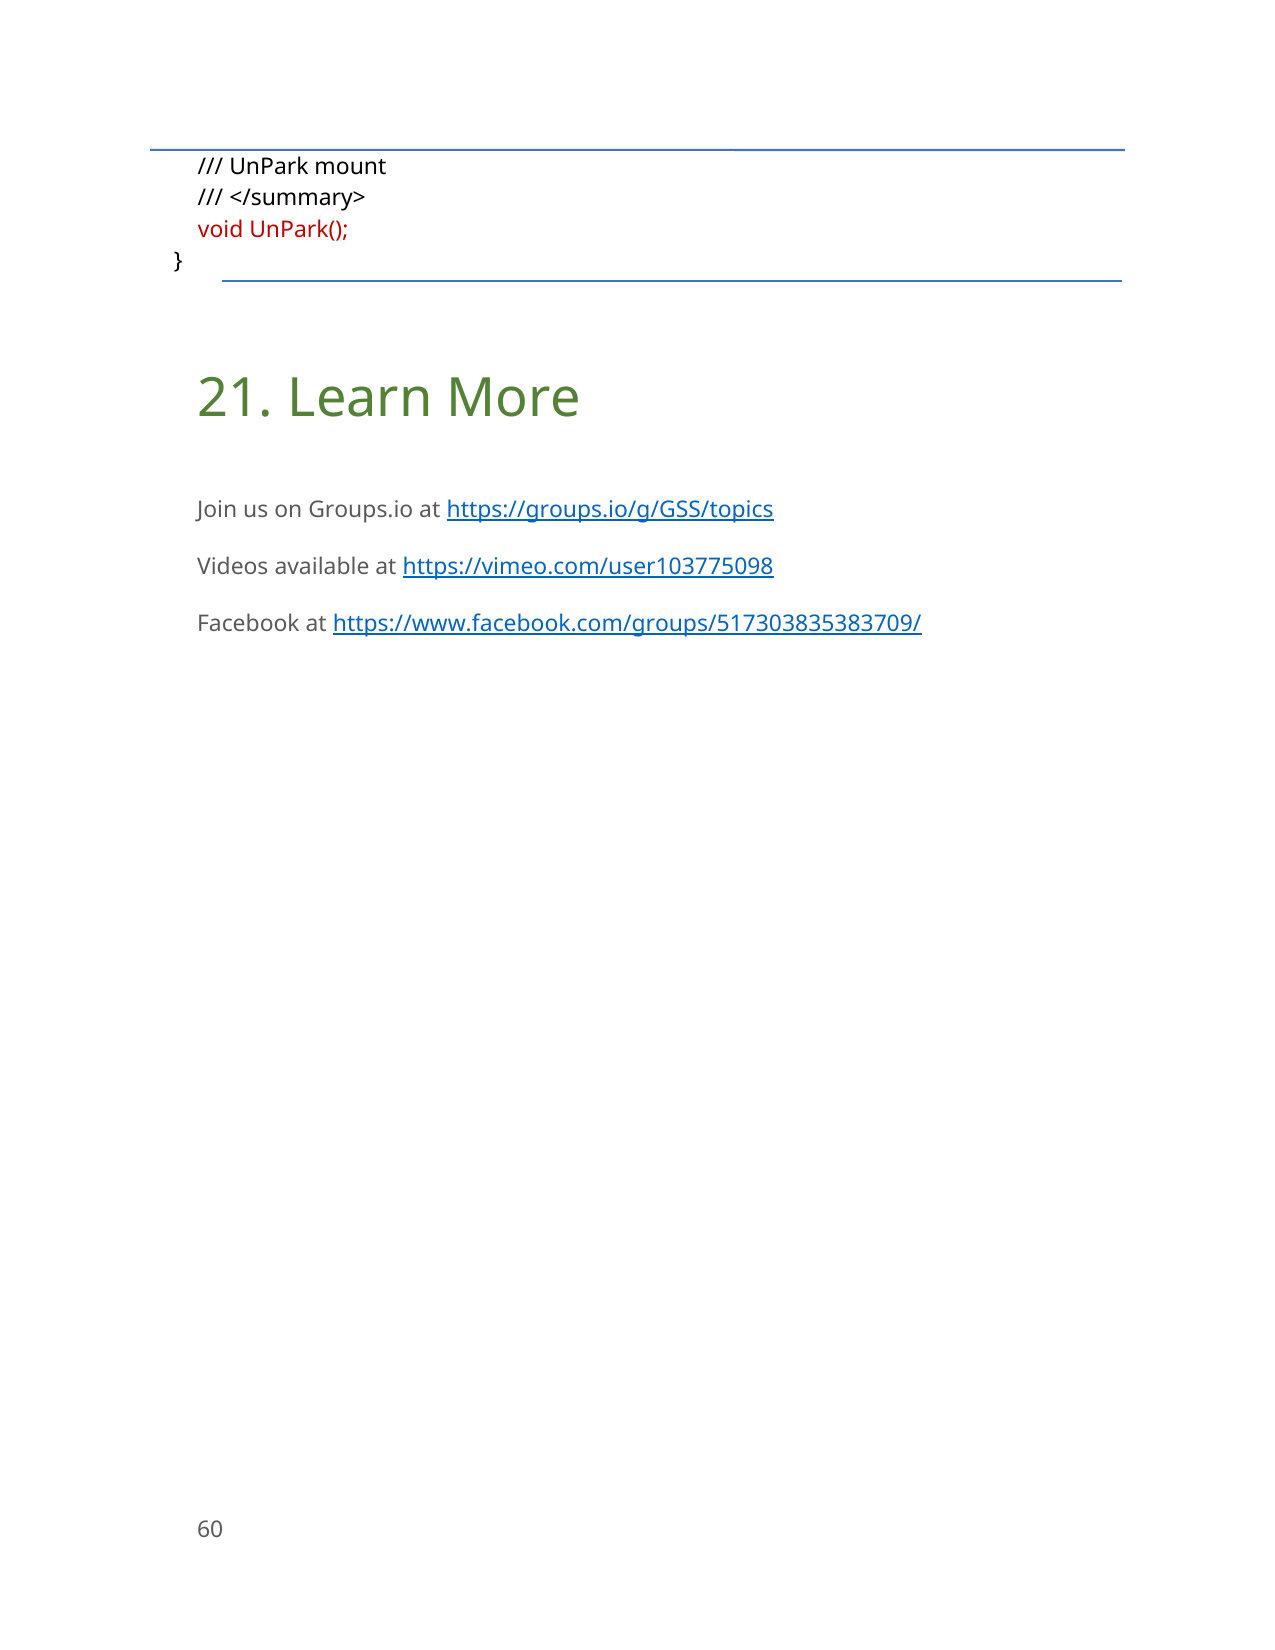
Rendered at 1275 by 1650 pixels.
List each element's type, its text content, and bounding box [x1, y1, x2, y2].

subtitle Learn More [159, 358, 1125, 432]
text Videos available at https://vimeo.com/user103775098 [197, 550, 1125, 581]
text Join us on Groups.io at https://groups.io/g/GSS/topics [197, 493, 1125, 524]
text Facebook at https://www.facebook.com/groups/517303835383709/ [197, 607, 1125, 638]
text void UnPark(); [150, 212, 1125, 244]
text } [150, 244, 1125, 275]
text /// </summary> [150, 181, 1125, 212]
text /// UnPark mount [150, 150, 1125, 181]
